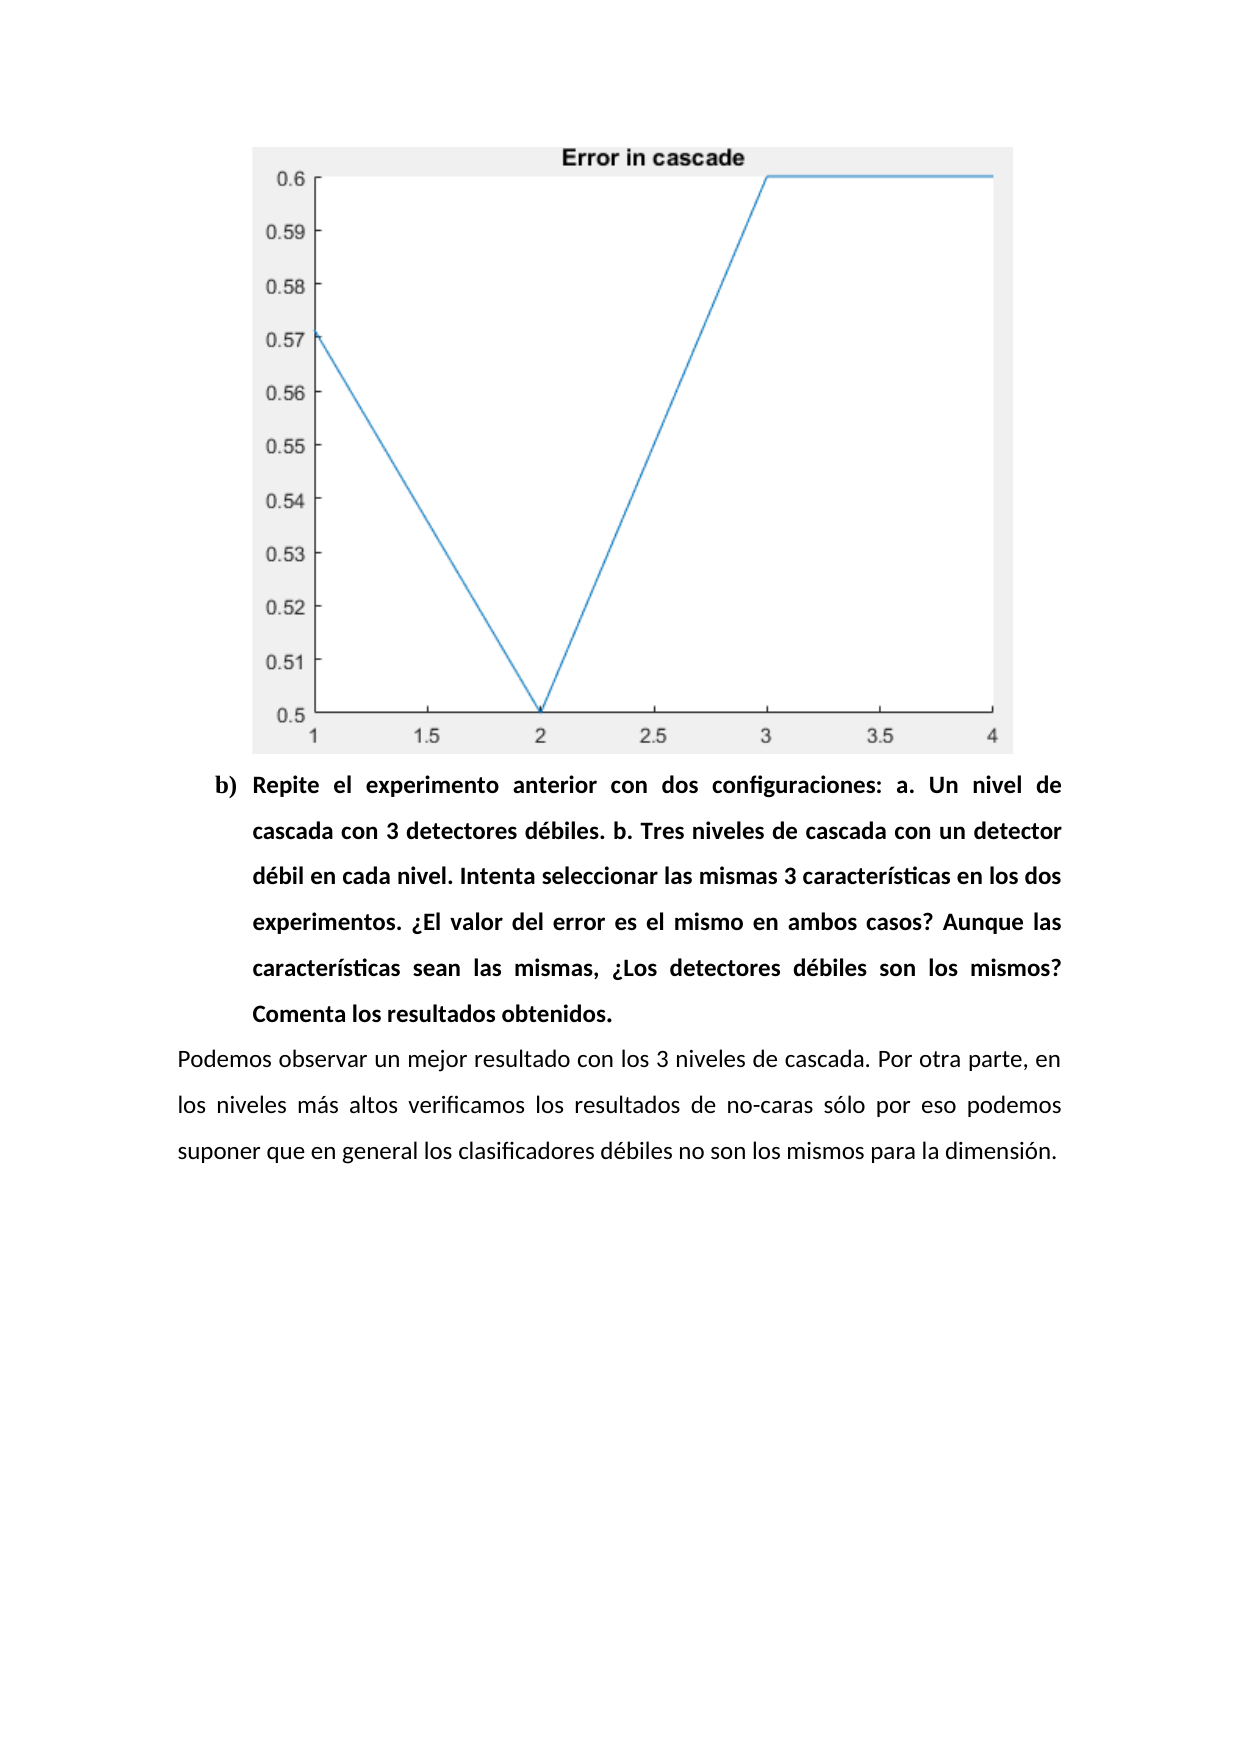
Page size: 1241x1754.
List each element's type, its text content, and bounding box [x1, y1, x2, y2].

text Podemos observar un mejor resultado con los 3 niveles de cascada. Por otra parte, en los niveles más altos verificamos los resultados de no-caras sólo por eso podemos suponer que en general los clasificadores débiles no son los mismos para la dimensión. [177, 1043, 1063, 1165]
picture [252, 147, 1014, 754]
list Repite el experimento anterior con dos configuraciones: a. Un nivel de cascada con 3 detectores débiles. b. Tres niveles de cascada con un detector débil en cada nivel. Intenta seleccionar las mismas 3 características en los dos experimentos. ¿El valor del error es el mismo en ambos casos? Aunque las características sean las mismas, ¿Los detectores débiles son los mismos? Comenta los resultados obtenidos. [215, 769, 1063, 1028]
